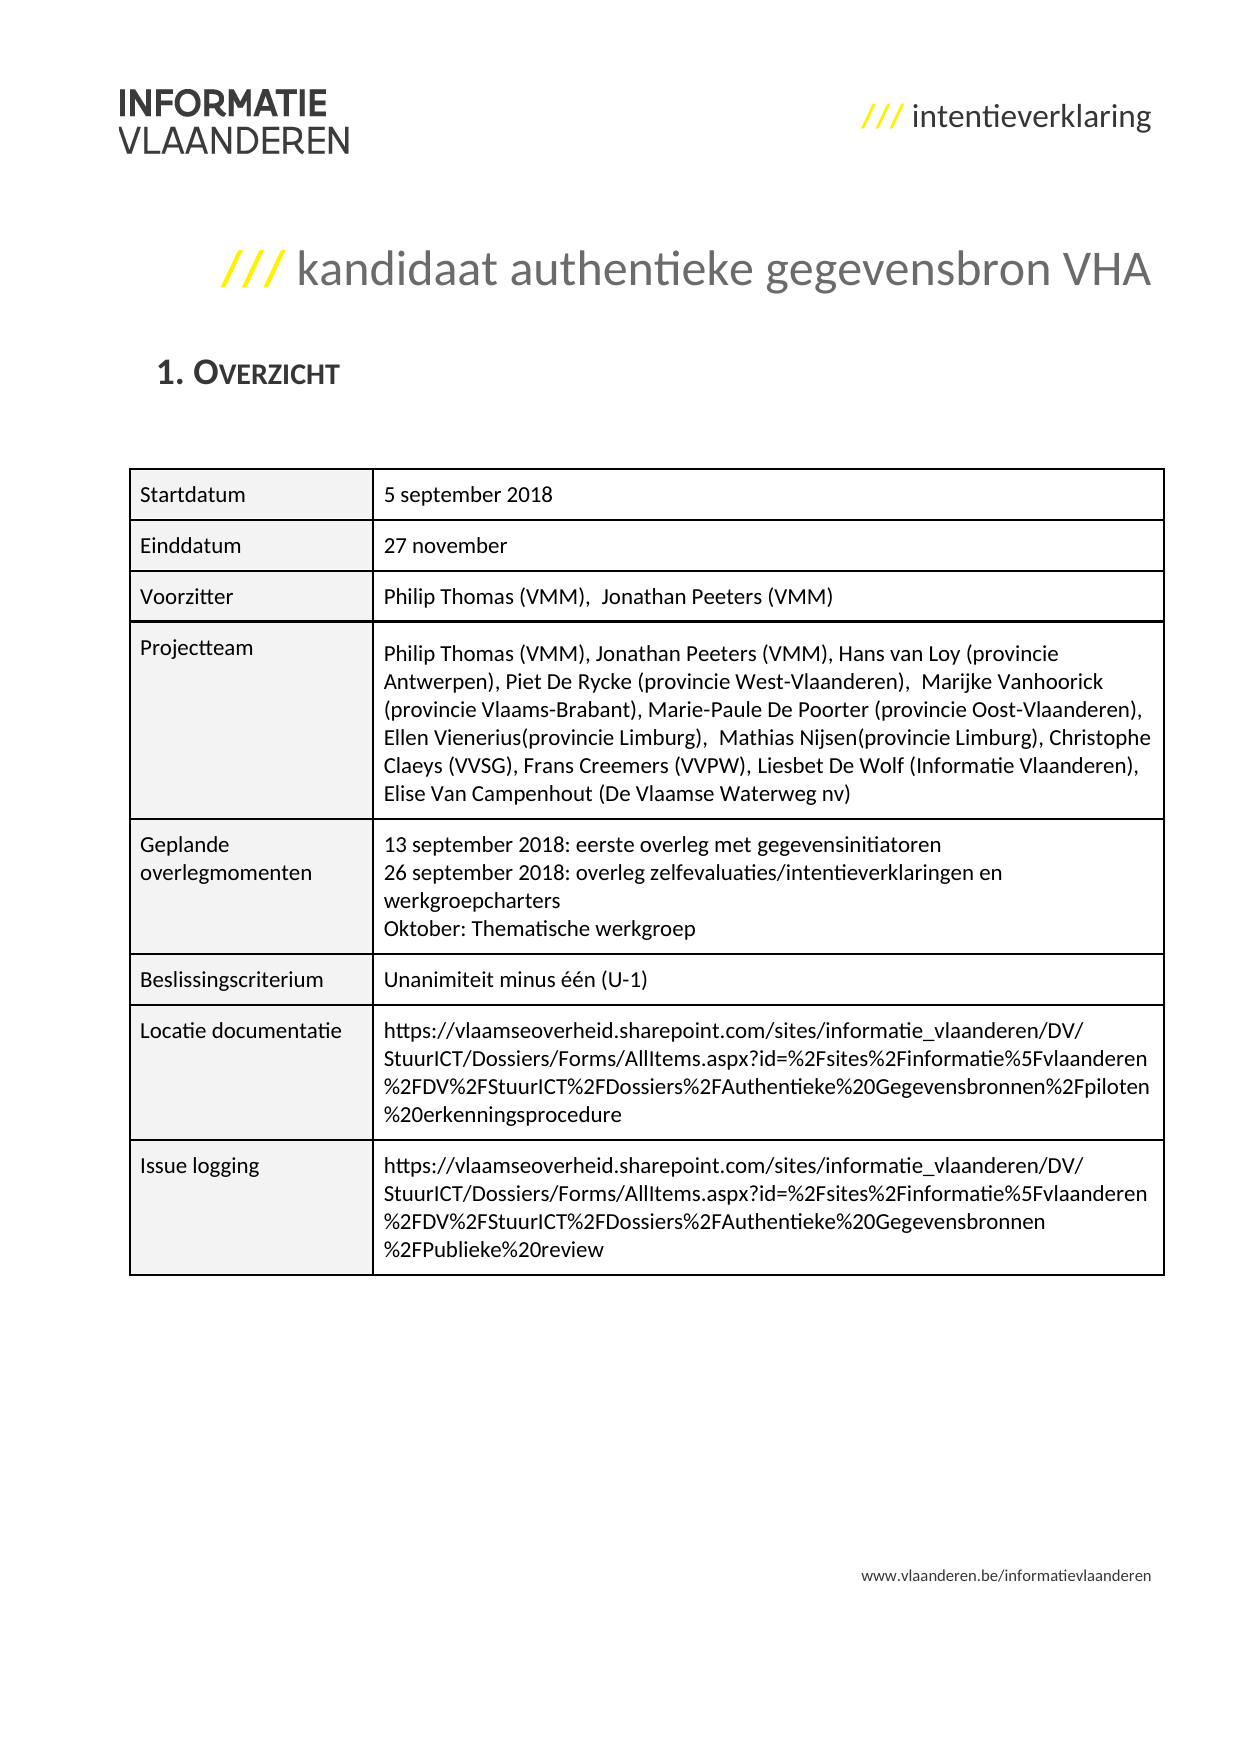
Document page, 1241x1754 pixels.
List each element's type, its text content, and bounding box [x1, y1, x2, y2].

table_header 5 september 2018 [374, 470, 1163, 518]
table_cell Unanimiteit minus één (U-1) [374, 955, 1163, 1004]
table_cell 27 november [374, 521, 1163, 569]
table_cell https://vlaamseoverheid.sharepoint.com/sites/informatie_vlaanderen/DV/StuurICT/Dossiers/Forms/AllItems.aspx?id=%2Fsites%2Finformatie%5Fvlaanderen%2FDV%2FStuurICT%2FDossiers%2FAuthentieke%20Gegevensbronnen%2FPublieke%20review [374, 1141, 1163, 1274]
table_cell 13 september 2018: eerste overleg met gegevensinitiatoren 26 september 2018: overleg zelfevaluaties/intentieverklaringen en werkgroepcharters Oktober: Thematische werkgroep [374, 820, 1163, 953]
table_cell Philip Thomas (VMM), Jonathan Peeters (VMM) [374, 572, 1163, 620]
table_cell Voorzitter [131, 572, 372, 620]
table_cell Issue logging [131, 1141, 372, 1274]
picture [118, 89, 646, 198]
table_cell Locatie documentatie [131, 1006, 372, 1139]
table_header Startdatum [131, 470, 372, 518]
subtitle /// kandidaat authentieke gegevensbron VHA [118, 237, 1152, 298]
table_cell Geplande overlegmomenten [131, 820, 372, 953]
subtitle Overzicht [156, 348, 1152, 393]
table_cell Einddatum [131, 521, 372, 569]
table_cell Philip Thomas (VMM), Jonathan Peeters (VMM), Hans van Loy (provincie Antwerpen), Piet De Rycke (provincie West-Vlaanderen), Marijke Vanhoorick (provincie Vlaams-Brabant), Marie-Paule De Poorter (provincie Oost-Vlaanderen), Ellen Vienerius(provincie Limburg), Mathias Nijsen(provincie Limburg), Christophe Claeys (VVSG), Frans Creemers (VVPW), Liesbet De Wolf (Informatie Vlaanderen), Elise Van Campenhout (De Vlaamse Waterweg nv) [374, 623, 1163, 818]
table_cell Beslissingscriterium [131, 955, 372, 1004]
table_cell https://vlaamseoverheid.sharepoint.com/sites/informatie_vlaanderen/DV/StuurICT/Dossiers/Forms/AllItems.aspx?id=%2Fsites%2Finformatie%5Fvlaanderen%2FDV%2FStuurICT%2FDossiers%2FAuthentieke%20Gegevensbronnen%2Fpiloten%20erkenningsprocedure [374, 1006, 1163, 1139]
table_cell Projectteam [131, 623, 372, 818]
